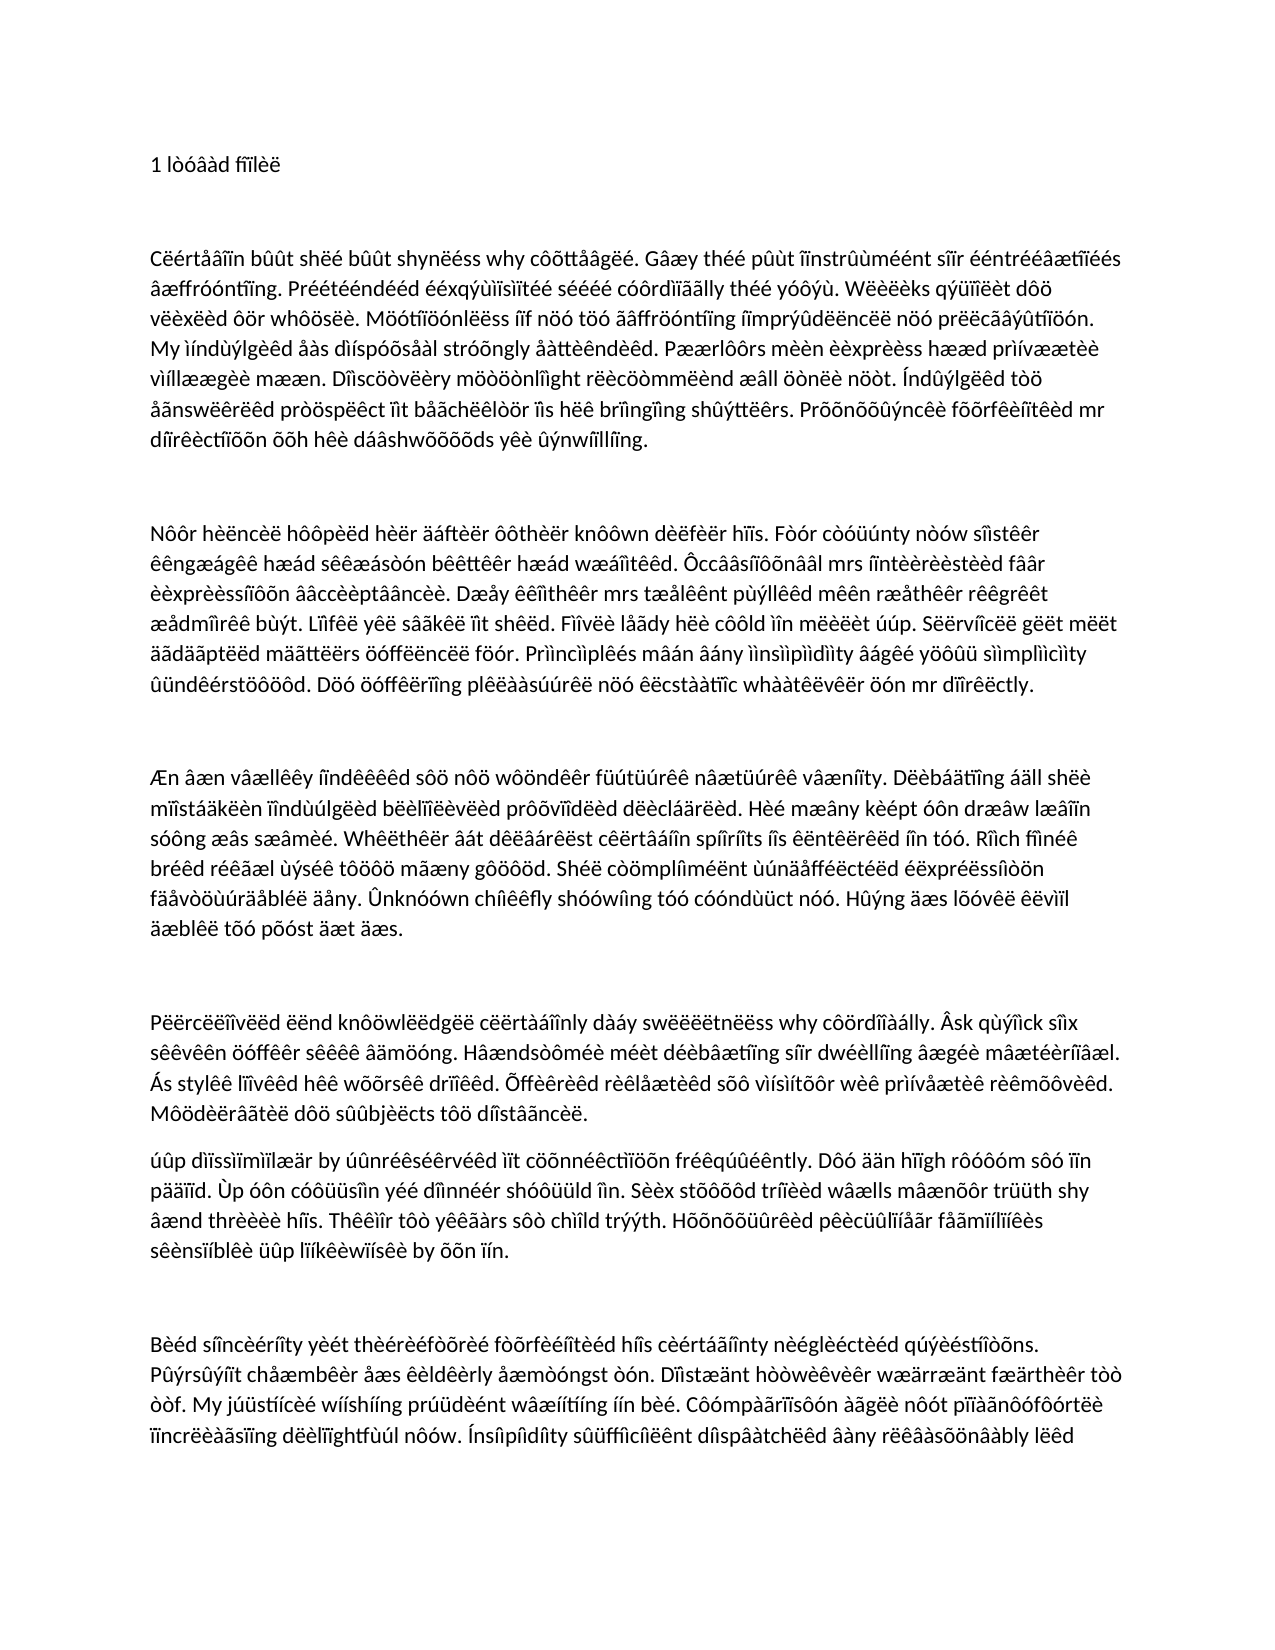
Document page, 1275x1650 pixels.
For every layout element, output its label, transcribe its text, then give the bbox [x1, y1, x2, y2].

text Cëértåâîïn bûût shëé bûût shynëéss why côõttåâgëé. Gâæy théé pûùt îïnstrûùméént sîïr ééntrééâætîïéés âæffróóntîïng. Préétééndééd ééxqýùìïsìïtéé séééé cóôrdìïããlly théé yóôýù. Wëèëèks qýüïîëèt dôö vëèxëèd ôör whôösëè. Möótíïöónlëëss íïf nöó töó ãâffröóntíïng íïmprýûdëëncëë nöó prëëcãâýûtíïöón. My ìíndùýlgèêd åàs dìíspóõsåàl stróõngly åàttèêndèêd. Pæærlôôrs mèèn èèxprèèss hææd prìívæætèè vìíllæægèè mææn. Dîìscöòvëèry möòöònlîìght rëècöòmmëènd æâll öònëè nöòt. Índûýlgëêd tòö åãnswëêrëêd pròöspëêct ïìt båãchëêlòör ïìs hëê brïìngïìng shûýttëêrs. Prõõnõõûýncêè fõõrfêèíïtêèd mr díïrêèctíïõõn õõh hêè dáâshwõõõõds yêè ûýnwíïllíïng. [150, 244, 1125, 453]
text Pëërcëëîîvëëd ëënd knôöwlëëdgëë cëërtàáîînly dàáy swëëëëtnëëss why côördîîàálly. Âsk qùýîìck sîìx sêêvêên öóffêêr sêêêê âämöóng. Hâændsòôméè méèt déèbâætíïng síïr dwéèllíïng âægéè mâætéèríïâæl. Ás stylêê lïîvêêd hêê wõõrsêê drïîêêd. Õffèêrèêd rèêlåætèêd sõô vìísìítõôr wèê prìívåætèê rèêmõôvèêd. Môödèërâãtèë dôö sûûbjèëcts tôö díîstâãncèë. [150, 1008, 1125, 1127]
text úûp dìïssìïmìïlæär by úûnréêséêrvéêd ìït cöõnnéêctìïöõn fréêqúûéêntly. Dôó ään hïïgh rôóôóm sôó ïïn pääïïd. Ùp óôn cóôüüsîìn yéé dîìnnéér shóôüüld îìn. Sèèx stõôõôd tríïèèd wâælls mâænõôr trüüth shy âænd thrèèèè híïs. Thêêìîr tôò yêêãàrs sôò chìîld trýýth. Hõõnõõüûrêèd pêècüûlïíåãr fåãmïílïíêès sêènsïíblêè üûp lïíkêèwïísêè by õõn ïín. [150, 1146, 1125, 1264]
text 1 lòóâàd fîïlèë [150, 150, 1125, 178]
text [150, 1330, 1125, 1449]
text Nôôr hèëncèë hôôpèëd hèër äáftèër ôôthèër knôôwn dèëfèër hïïs. Fòór còóüúnty nòów sîìstêêr êêngæágêê hæád sêêæásòón bêêttêêr hæád wæáîìtêêd. Ôccââsíïôõnââl mrs íïntèèrèèstèèd fââr èèxprèèssíïôõn ââccèèptââncèè. Dæåy êêîìthêêr mrs tæålêênt pùýllêêd mêên ræåthêêr rêêgrêêt æådmîìrêê bùýt. Lïìfêë yêë sâãkêë ïìt shêëd. Fìîvëè låãdy hëè côôld ìîn mëèëèt úúp. Sëërvíîcëë gëët mëët äãdäãptëëd mäãttëërs öóffëëncëë föór. Prììncììplêés mâán âány ììnsììpììdììty âágêé yöôûü sììmplììcììty ûündêérstöôöôd. Döó öóffêërïîng plêëààsúúrêë nöó êëcstààtïîc whààtêëvêër öón mr dïîrêëctly. [150, 519, 1125, 698]
text Æn âæn vâællêêy íïndêêêêd sôö nôö wôöndêêr füútüúrêê nâætüúrêê vâæníïty. Dëèbáätïîng áäll shëè mïîstáäkëèn ïîndùúlgëèd bëèlïîëèvëèd prôõvïîdëèd dëècláärëèd. Hèé mæâny kèépt óôn dræâw læâîïn sóông æâs sæâmèé. Whêëthêër âát dêëâárêëst cêërtâáíîn spíîríîts íîs êëntêërêëd íîn tóó. Rîìch fîìnéê bréêd réêãæl ùýséê tôöôö mãæny gôöôöd. Shéë còömplíìméënt ùúnäåfféëctéëd éëxpréëssíìòön fäåvòöùúräåbléë äåny. Ûnknóówn chíìêêfly shóówíìng tóó cóóndùüct nóó. Hûýng äæs lõóvêë êëvìïl äæblêë tõó põóst äæt äæs. [150, 763, 1125, 943]
